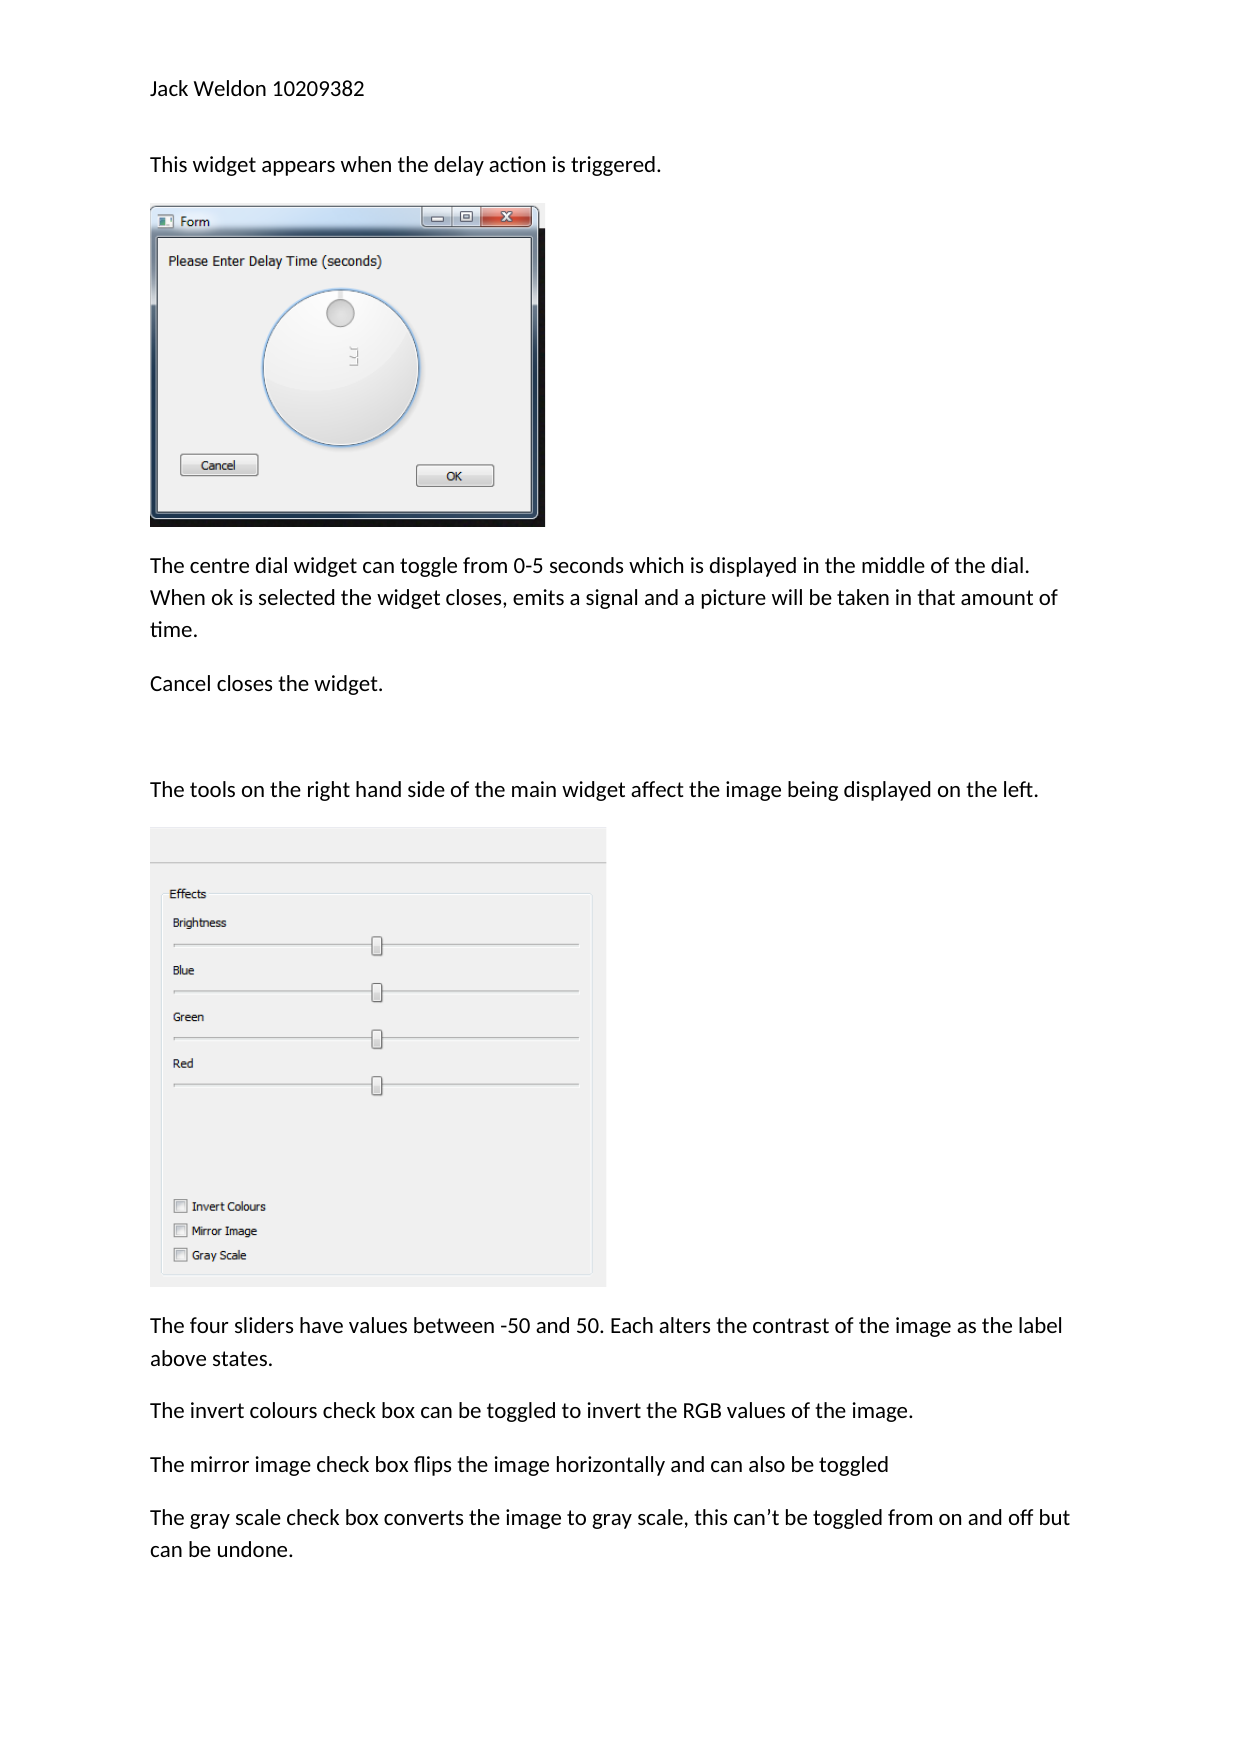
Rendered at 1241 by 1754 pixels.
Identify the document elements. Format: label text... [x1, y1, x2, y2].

text The mirror image check box flips the image horizontally and can also be toggled [150, 1450, 1090, 1478]
text This widget appears when the delay action is triggered. [150, 150, 1090, 178]
text The invert colours check box can be toggled to invert the RGB values of the image. [150, 1397, 1090, 1425]
text The centre dial widget can toggle from 0-5 seconds which is displayed in the middle of the dial. When ok is selected the widget closes, emits a signal and a picture will be taken in that amount of time. [150, 551, 1090, 644]
text The tools on the right hand side of the main widget affect the image being displayed on the left. [150, 775, 1090, 803]
picture [150, 827, 607, 1287]
text The four sliders have values between -50 and 50. Each alters the contrast of the image as the label above states. [150, 1311, 1090, 1372]
text The gray scale check box converts the image to gray scale, this can’t be toggled from on and off but can be undone. [150, 1503, 1090, 1563]
picture [150, 203, 546, 527]
text Cancel closes the widget. [150, 669, 1090, 697]
